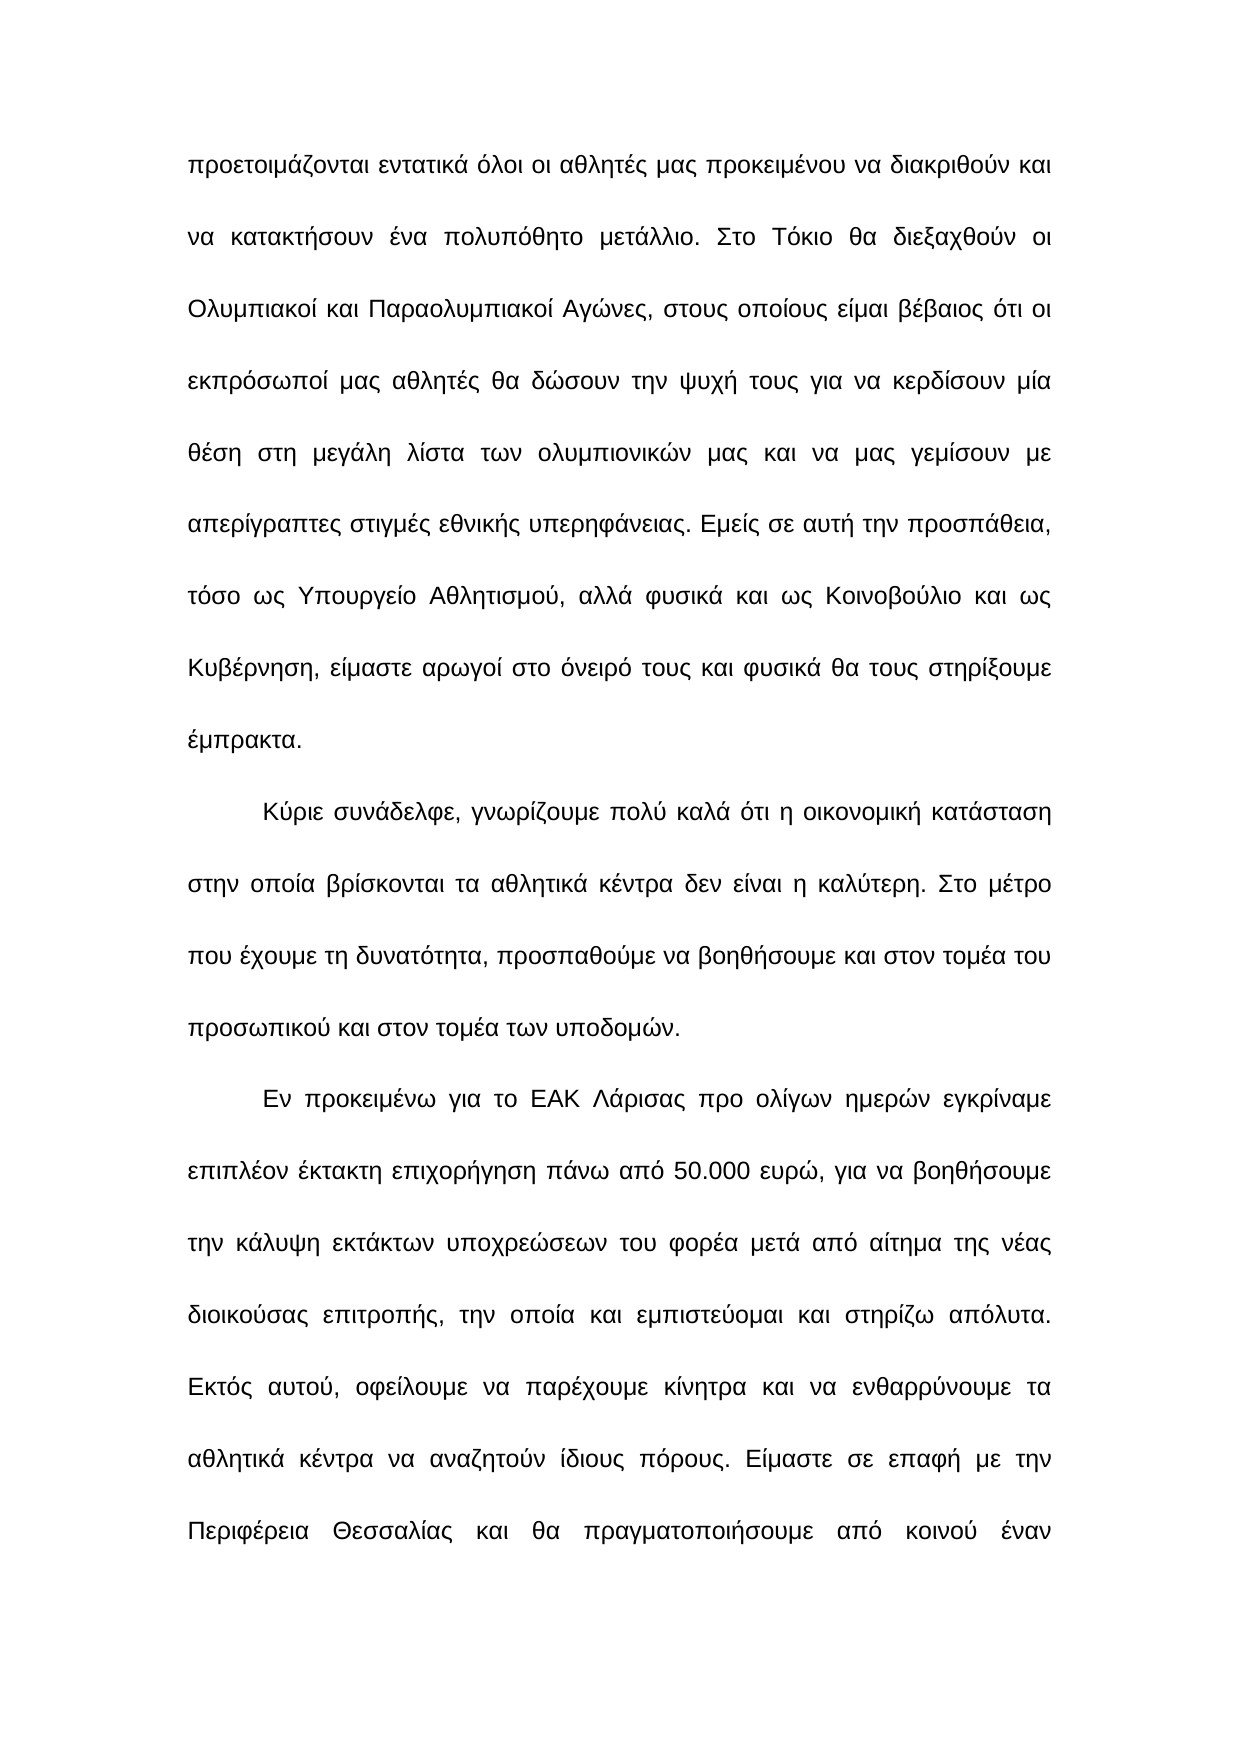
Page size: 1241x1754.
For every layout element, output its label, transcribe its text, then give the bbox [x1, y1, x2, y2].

text Κύριε συνάδελφε, γνωρίζουμε πολύ καλά ότι η οικονομική κατάσταση στην οποία βρίσκονται τα αθλητικά κέντρα δεν είναι η καλύτερη. Στο μέτρο που έχουμε τη δυνατότητα, προσπαθούμε να βοηθήσουμε και στον τομέα του προσωπικού και στον τομέα των υποδομών. [187, 797, 1053, 1041]
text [187, 150, 1053, 754]
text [187, 1084, 1053, 1544]
